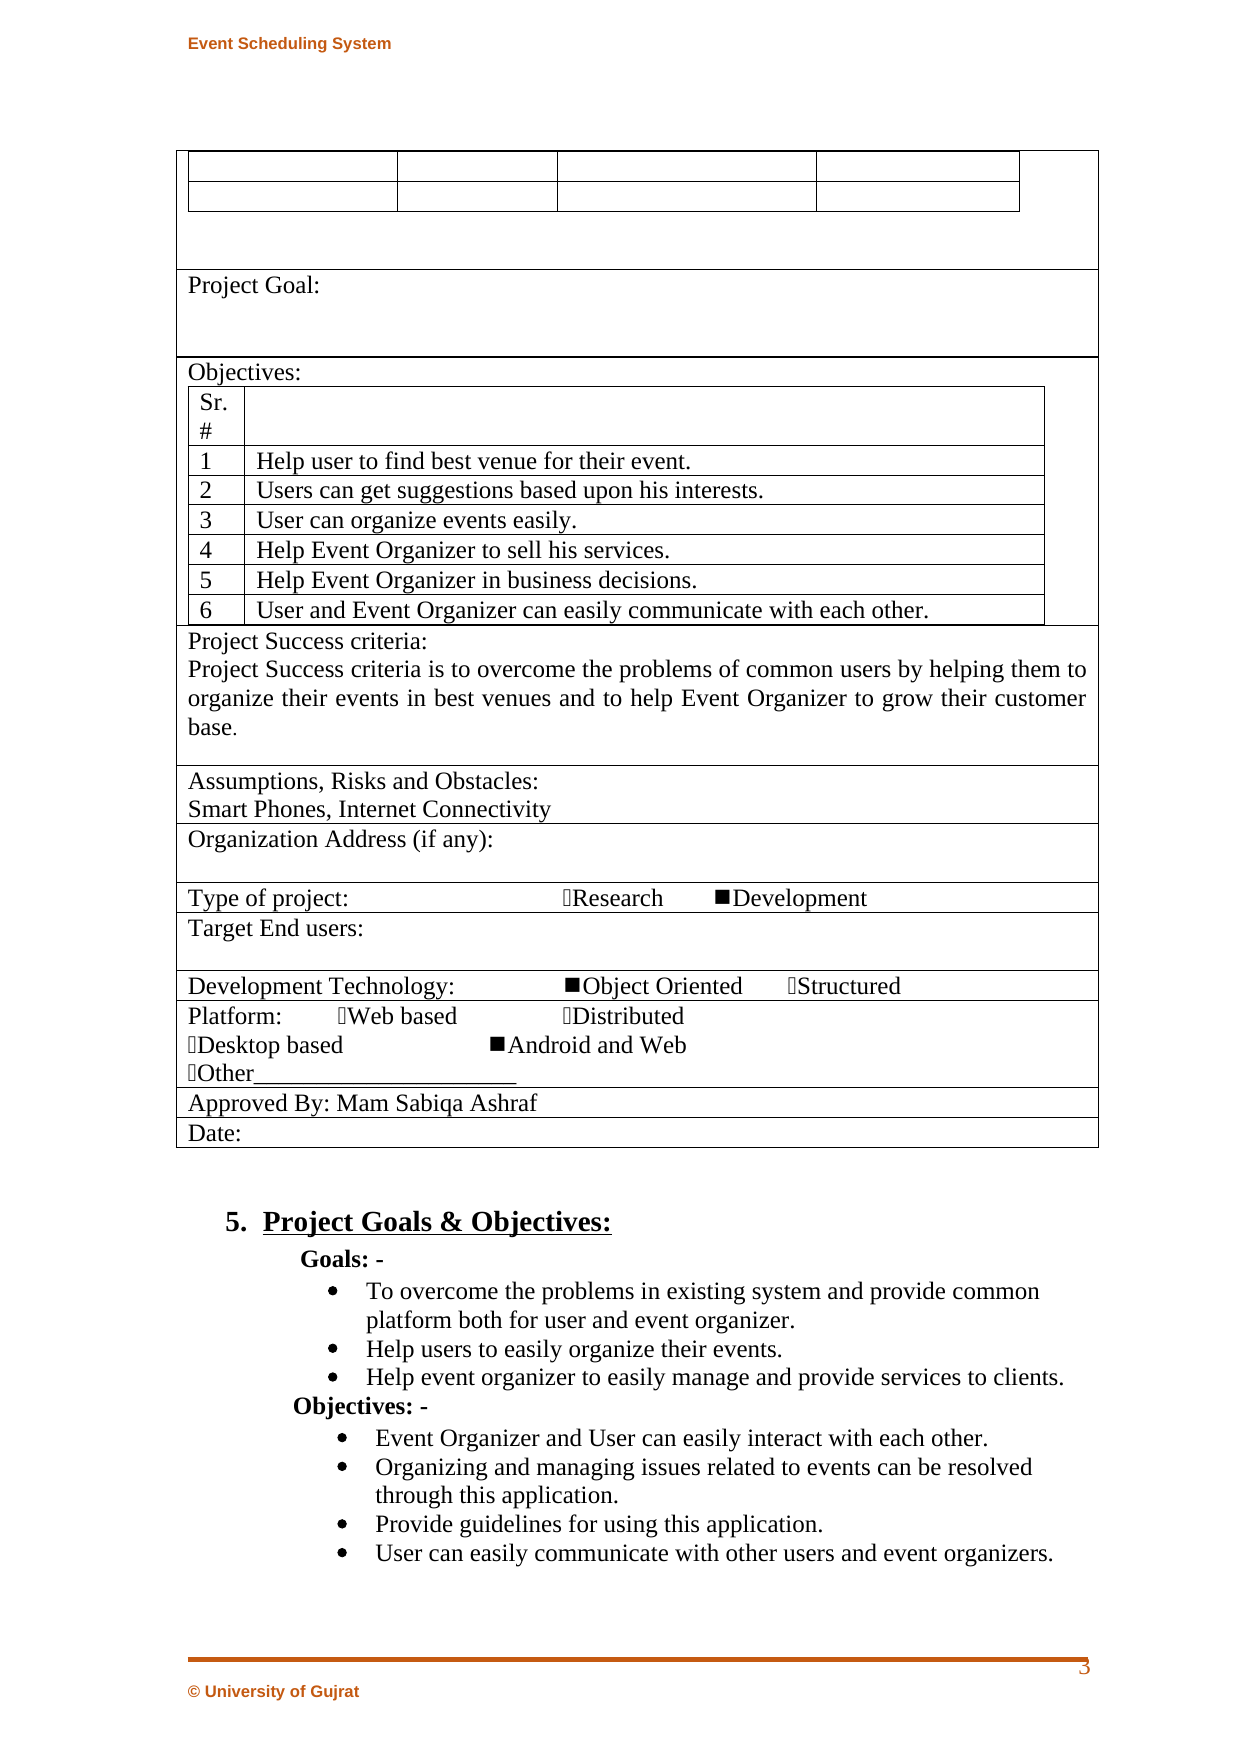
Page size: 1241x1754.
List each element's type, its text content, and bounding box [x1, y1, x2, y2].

list User can easily communicate with other users and event organizers. [338, 1538, 1111, 1567]
list Organizing and managing issues related to events can be resolved through this application. [338, 1452, 1111, 1509]
text Objectives: - [263, 1391, 1091, 1420]
table_cell Development Technology: Object Oriented Structured [177, 971, 1098, 1000]
table_cell Assumptions, Risks and Obstacles: Smart Phones, Internet Connectivity [177, 766, 1098, 823]
table_cell Platform: Web based Distributed Desktop based Android and Web Other_____________________ [177, 1001, 1098, 1087]
table_cell Date: [177, 1118, 1098, 1147]
table_cell Target End users: [177, 913, 1098, 970]
list Help users to easily organize their events. [328, 1334, 1111, 1362]
table_cell Project Success criteria: Project Success criteria is to overcome the problems of common users by helping them to organize their events in best venues and to help Event Organizer to grow their customer base. [177, 626, 1098, 765]
table_cell Project Goal: [177, 270, 1098, 356]
table_cell Approved By: Mam Sabiqa Ashraf [177, 1088, 1098, 1117]
list Event Organizer and User can easily interact with each other. [338, 1423, 1111, 1452]
subtitle Project Goals & Objectives: [225, 1204, 1111, 1238]
table_cell Project Members: [177, 151, 1098, 269]
table_cell Objectives: [177, 358, 1098, 625]
list Help event organizer to easily manage and provide services to clients. [328, 1362, 1111, 1391]
text Goals: - [300, 1244, 1091, 1273]
table_cell Type of project: Research Development [177, 883, 1098, 912]
table_cell Organization Address (if any): [177, 824, 1098, 882]
list Provide guidelines for using this application. [338, 1509, 1111, 1538]
list To overcome the problems in existing system and provide common platform both for user and event organizer. [328, 1276, 1111, 1334]
